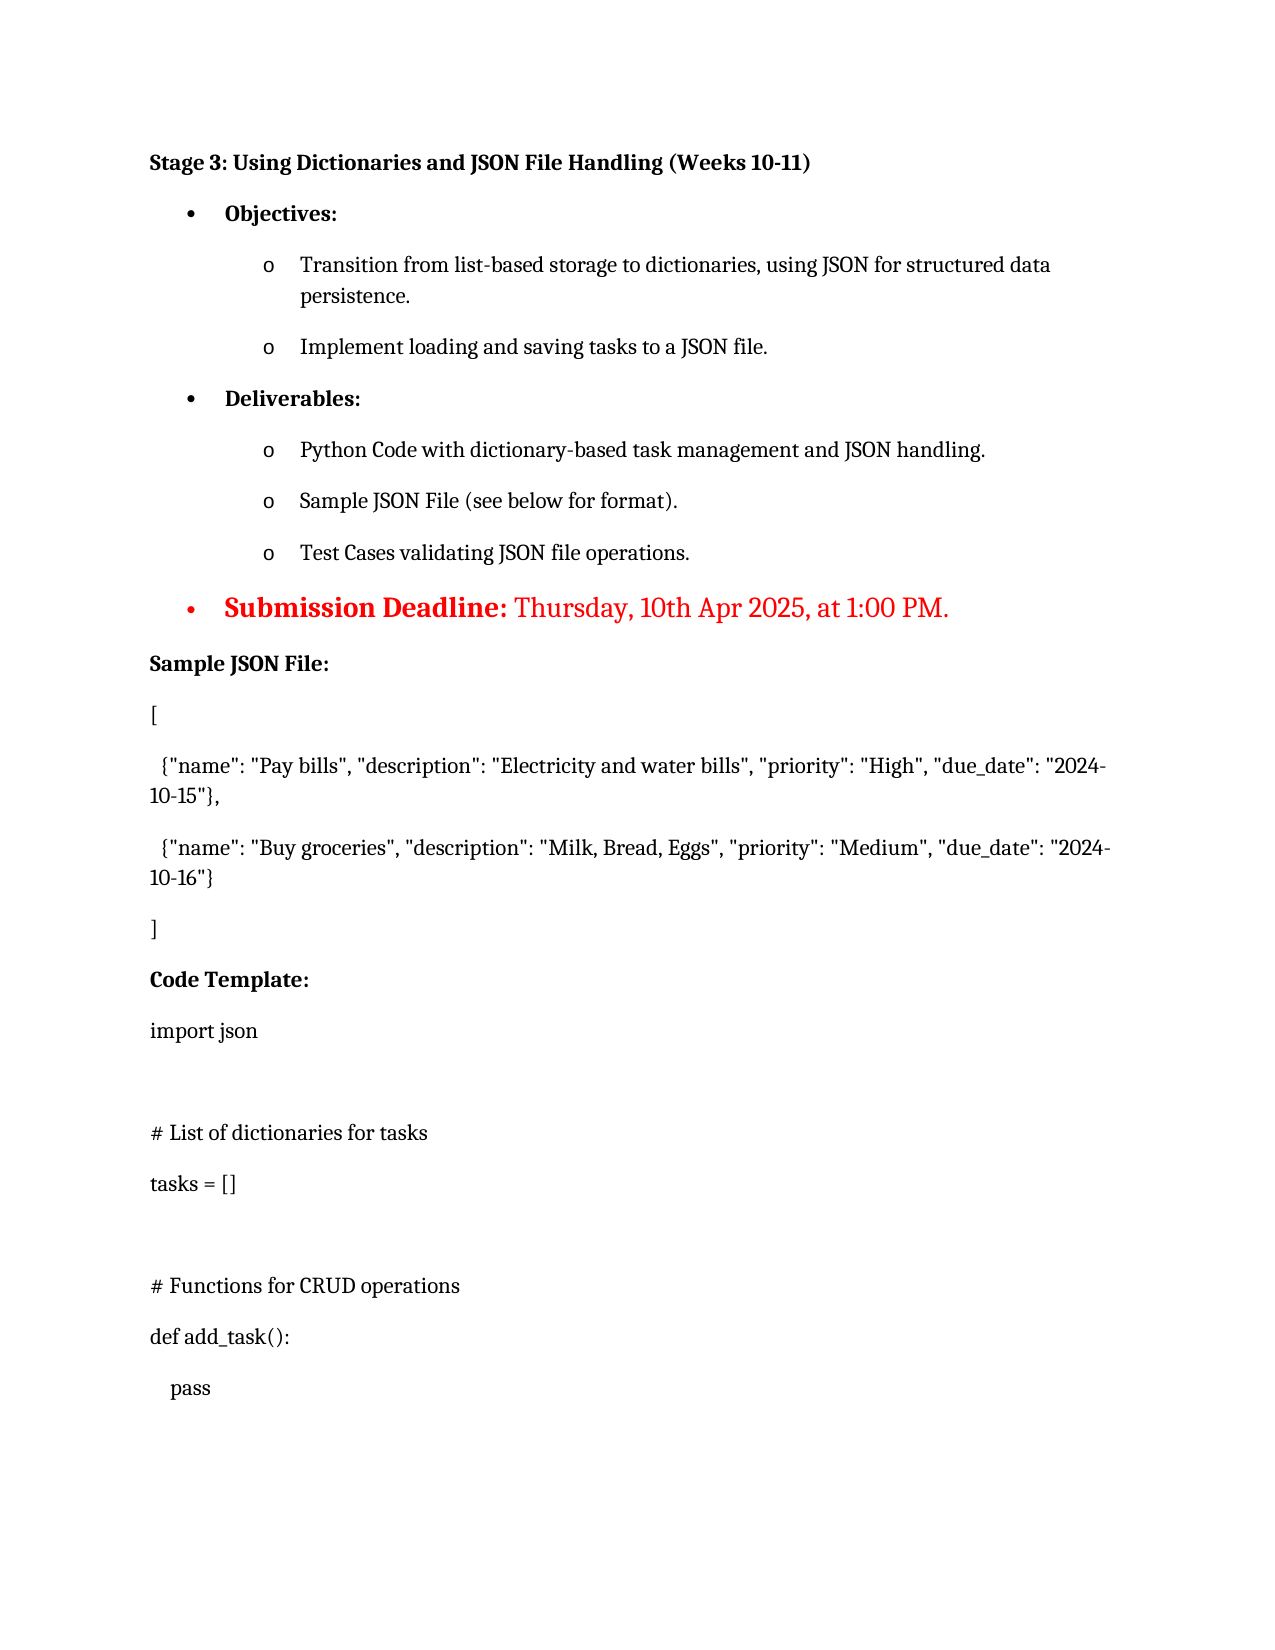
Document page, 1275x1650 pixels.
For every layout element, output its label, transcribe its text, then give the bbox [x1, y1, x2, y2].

text def add_task(): [150, 1324, 1125, 1350]
text Code Template: [150, 967, 1125, 993]
text Sample JSON File: [150, 651, 1125, 677]
text ] [150, 916, 1125, 942]
text import json [150, 1018, 1125, 1044]
list Python Code with dictionary-based task management and JSON handling. [262, 437, 1125, 463]
text Stage 3: Using Dictionaries and JSON File Handling (Weeks 10-11) [150, 150, 1125, 176]
text # Functions for CRUD operations [150, 1273, 1125, 1299]
text [ [150, 702, 1125, 728]
text {"name": "Pay bills", "description": "Electricity and water bills", "priority": "High", "due_date": "2024-10-15"}, [150, 753, 1125, 809]
list Deliverables: [187, 386, 1125, 412]
list Transition from list-based storage to dictionaries, using JSON for structured data persistence. [262, 252, 1125, 309]
text pass [150, 1375, 1125, 1401]
list Submission Deadline: Thursday, 10th Apr 2025, at 1:00 PM. [187, 592, 1125, 625]
text # List of dictionaries for tasks [150, 1120, 1125, 1146]
list Implement loading and saving tasks to a JSON file. [262, 334, 1125, 361]
list Objectives: [187, 201, 1125, 227]
list Sample JSON File (see below for format). [262, 488, 1125, 515]
list Test Cases validating JSON file operations. [262, 540, 1125, 567]
text {"name": "Buy groceries", "description": "Milk, Bread, Eggs", "priority": "Medium", "due_date": "2024-10-16"} [150, 834, 1125, 891]
text tasks = [] [150, 1171, 1125, 1197]
